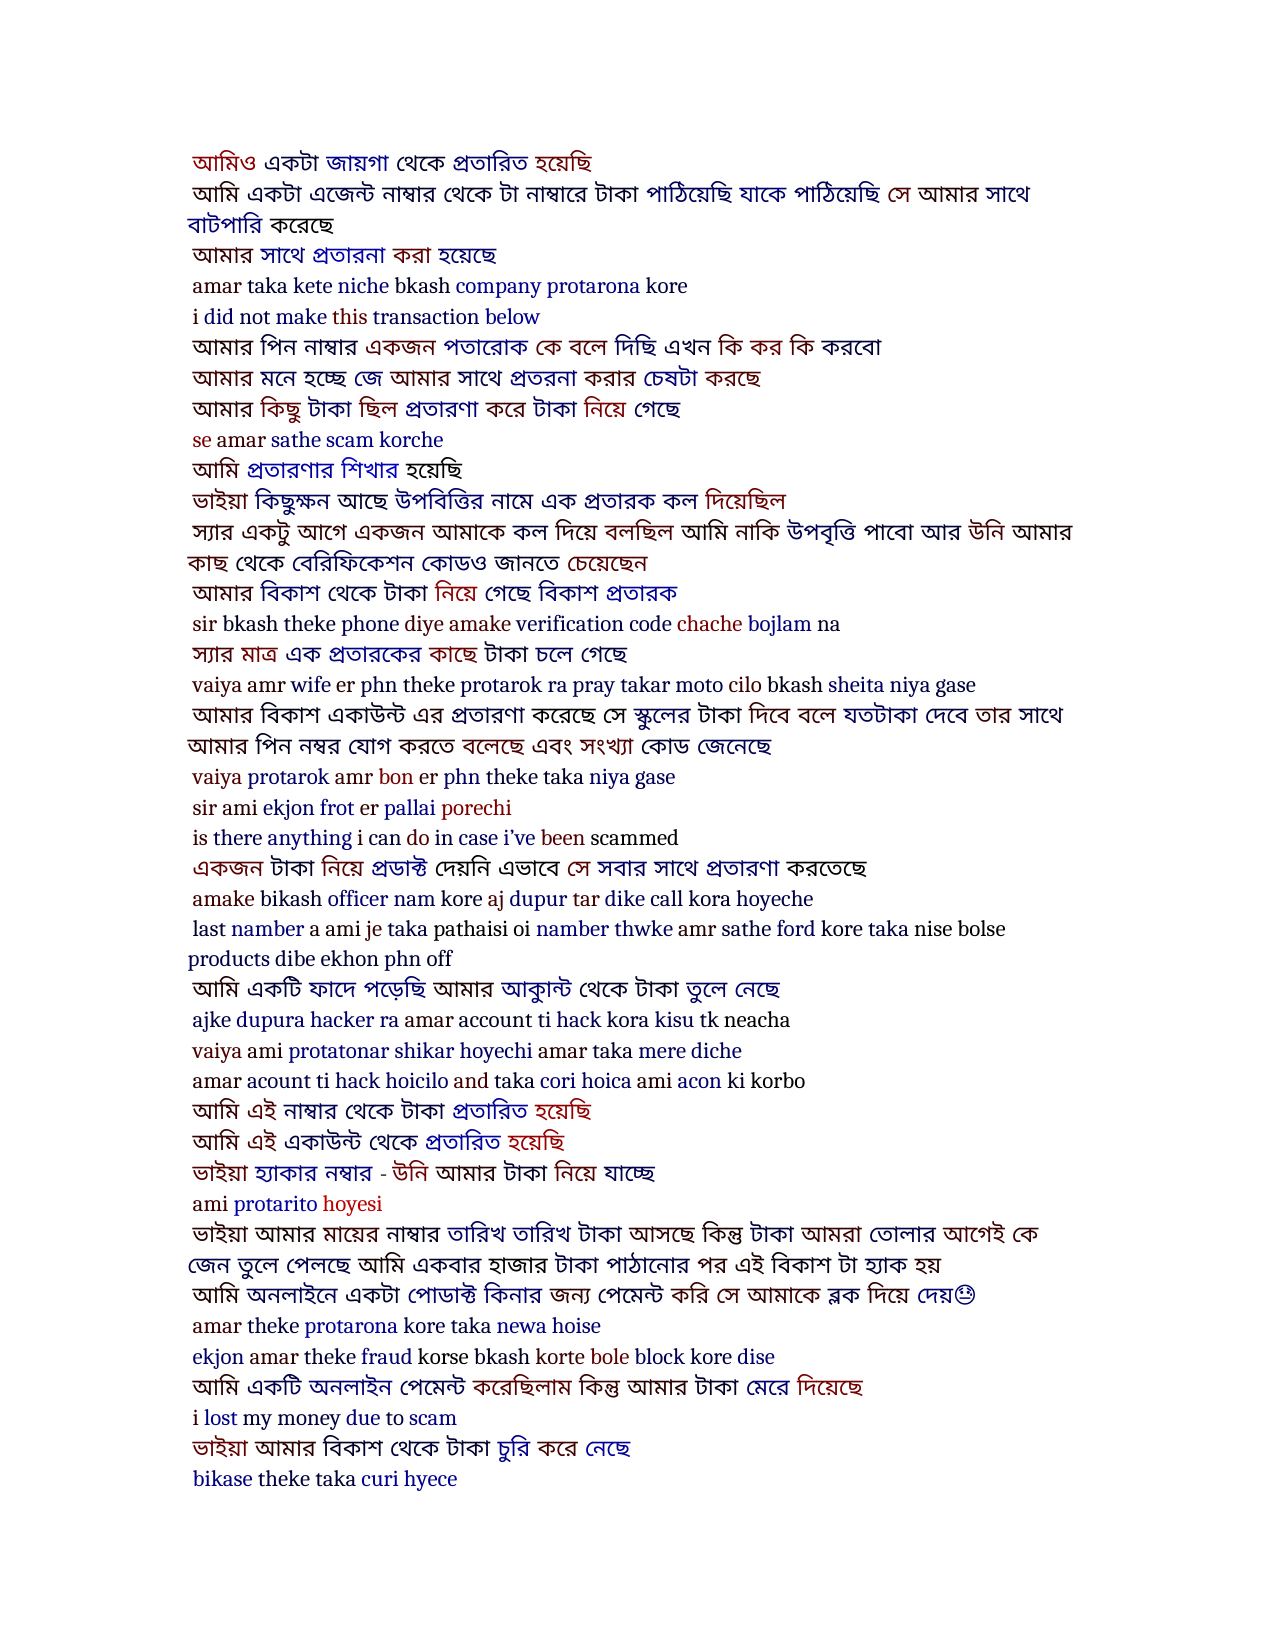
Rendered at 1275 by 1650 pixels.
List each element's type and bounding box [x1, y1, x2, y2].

text [187, 150, 1087, 1492]
